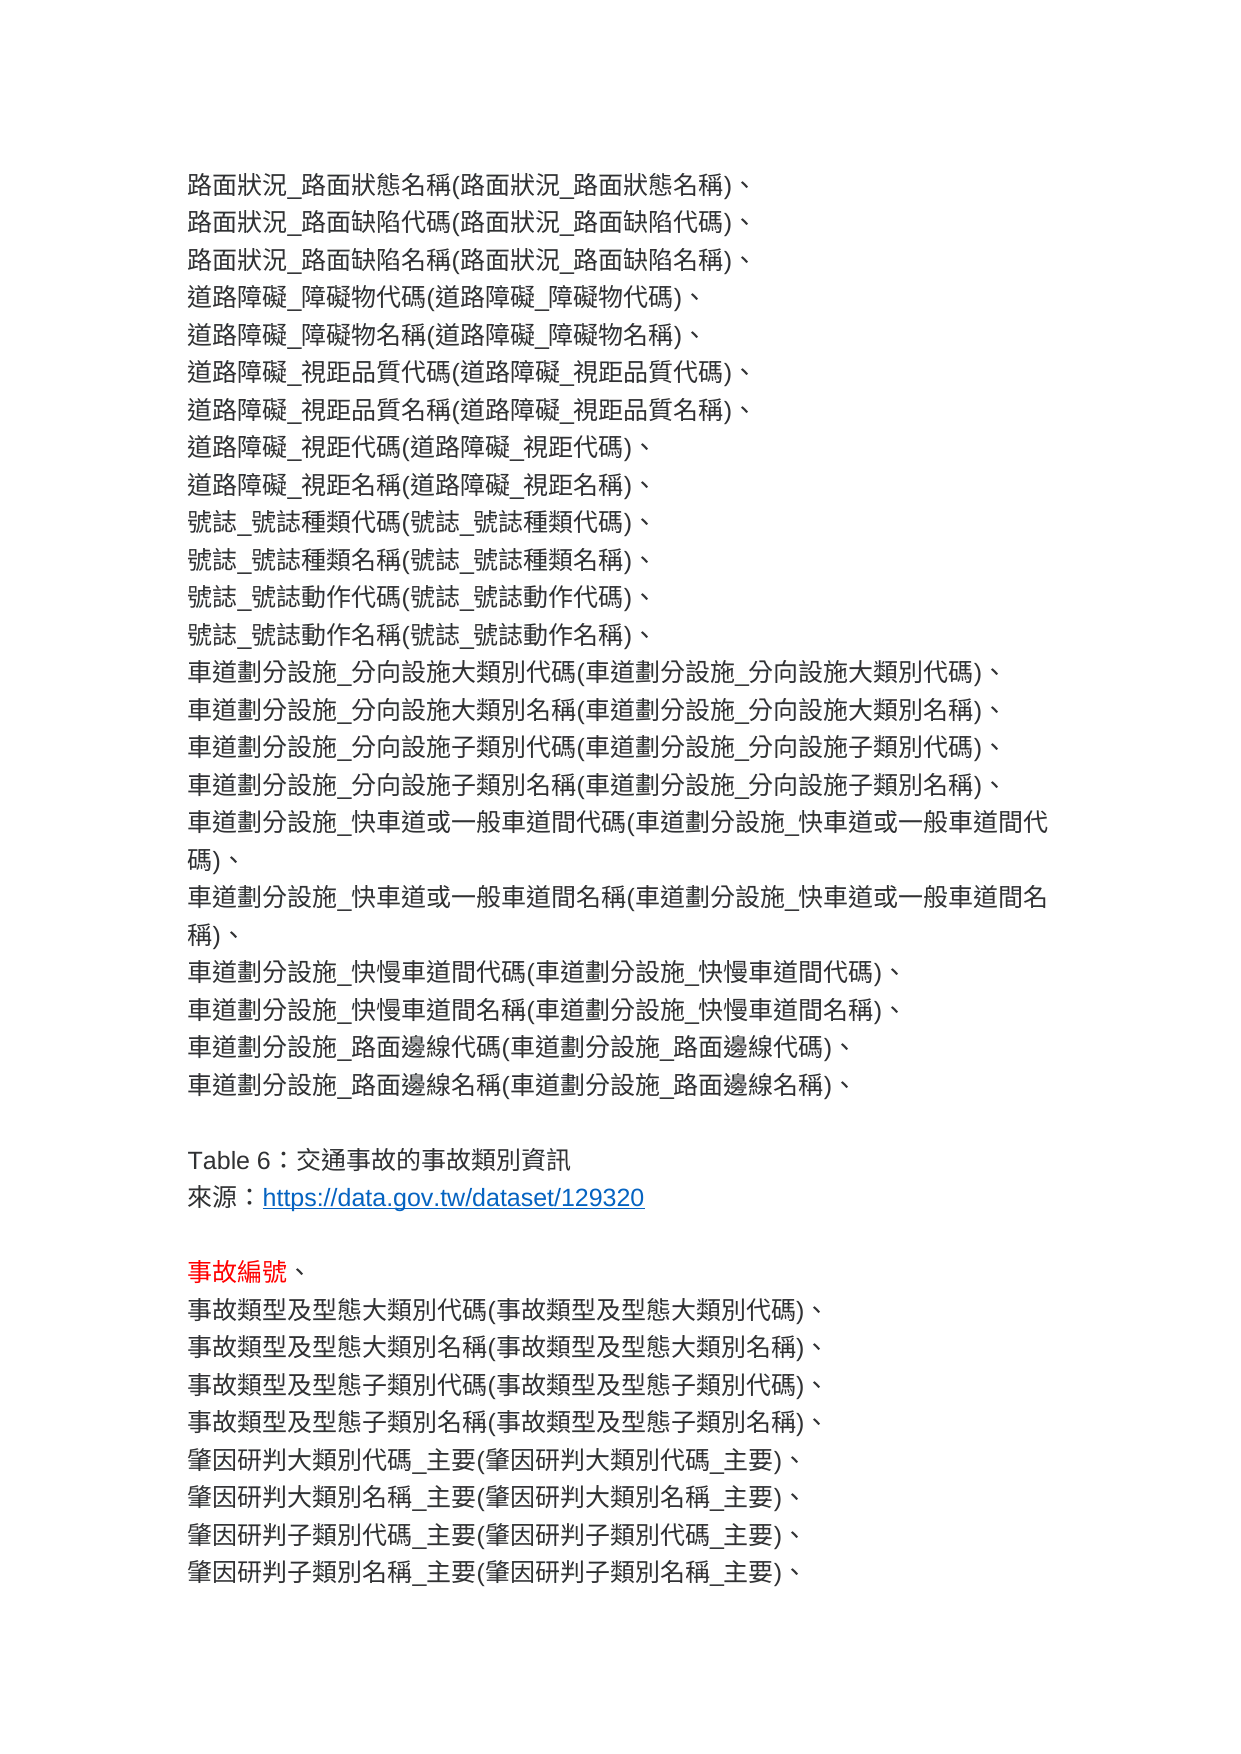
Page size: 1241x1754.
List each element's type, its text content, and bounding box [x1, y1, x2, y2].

text 車道劃分設施_快車道或一般車道間代碼(車道劃分設施_快車道或一般車道間代碼)、 [187, 802, 1053, 877]
text 肇因研判子類別代碼_主要(肇因研判子類別代碼_主要)、 [187, 1514, 1053, 1552]
text 事故編號、 [187, 1252, 1053, 1289]
text 號誌_號誌動作代碼(號誌_號誌動作代碼)、 [187, 577, 1053, 614]
text 道路障礙_視距品質代碼(道路障礙_視距品質代碼)、 [187, 352, 1053, 389]
text 號誌_號誌種類代碼(號誌_號誌種類代碼)、 [187, 502, 1053, 539]
text 號誌_號誌動作名稱(號誌_號誌動作名稱)、 [187, 614, 1053, 652]
text 道路障礙_視距代碼(道路障礙_視距代碼)、 [187, 427, 1053, 464]
text 道路障礙_障礙物代碼(道路障礙_障礙物代碼)、 [187, 277, 1053, 314]
text 車道劃分設施_路面邊線代碼(車道劃分設施_路面邊線代碼)、 [187, 1027, 1053, 1064]
text 車道劃分設施_快慢車道間名稱(車道劃分設施_快慢車道間名稱)、 [187, 989, 1053, 1027]
text 路面狀況_路面缺陷名稱(路面狀況_路面缺陷名稱)、 [187, 239, 1053, 277]
text 道路障礙_視距品質名稱(道路障礙_視距品質名稱)、 [187, 389, 1053, 427]
text 路面狀況_路面狀態名稱(路面狀況_路面狀態名稱)、 [187, 164, 1053, 202]
text 事故類型及型態子類別名稱(事故類型及型態子類別名稱)、 [187, 1402, 1053, 1439]
text 號誌_號誌種類名稱(號誌_號誌種類名稱)、 [187, 539, 1053, 577]
text 車道劃分設施_快慢車道間代碼(車道劃分設施_快慢車道間代碼)、 [187, 952, 1053, 989]
text 肇因研判大類別代碼_主要(肇因研判大類別代碼_主要)、 [187, 1439, 1053, 1477]
text Table 6：交通事故的事故類別資訊 [187, 1139, 1053, 1177]
text 來源：https://data.gov.tw/dataset/129320 [187, 1177, 1053, 1214]
text 肇因研判子類別名稱_主要(肇因研判子類別名稱_主要)、 [187, 1552, 1053, 1589]
text 事故類型及型態大類別代碼(事故類型及型態大類別代碼)、 [187, 1289, 1053, 1327]
text 車道劃分設施_路面邊線名稱(車道劃分設施_路面邊線名稱)、 [187, 1064, 1053, 1102]
text 道路障礙_視距名稱(道路障礙_視距名稱)、 [187, 464, 1053, 502]
text 道路障礙_障礙物名稱(道路障礙_障礙物名稱)、 [187, 314, 1053, 352]
text 肇因研判大類別名稱_主要(肇因研判大類別名稱_主要)、 [187, 1477, 1053, 1514]
text 車道劃分設施_分向設施子類別代碼(車道劃分設施_分向設施子類別代碼)、 [187, 727, 1053, 764]
text 車道劃分設施_分向設施大類別代碼(車道劃分設施_分向設施大類別代碼)、 [187, 652, 1053, 689]
text 事故類型及型態大類別名稱(事故類型及型態大類別名稱)、 [187, 1327, 1053, 1364]
text 車道劃分設施_分向設施子類別名稱(車道劃分設施_分向設施子類別名稱)、 [187, 764, 1053, 802]
text 路面狀況_路面缺陷代碼(路面狀況_路面缺陷代碼)、 [187, 202, 1053, 239]
text 車道劃分設施_分向設施大類別名稱(車道劃分設施_分向設施大類別名稱)、 [187, 689, 1053, 727]
text 車道劃分設施_快車道或一般車道間名稱(車道劃分設施_快車道或一般車道間名稱)、 [187, 877, 1053, 952]
text 事故類型及型態子類別代碼(事故類型及型態子類別代碼)、 [187, 1364, 1053, 1402]
